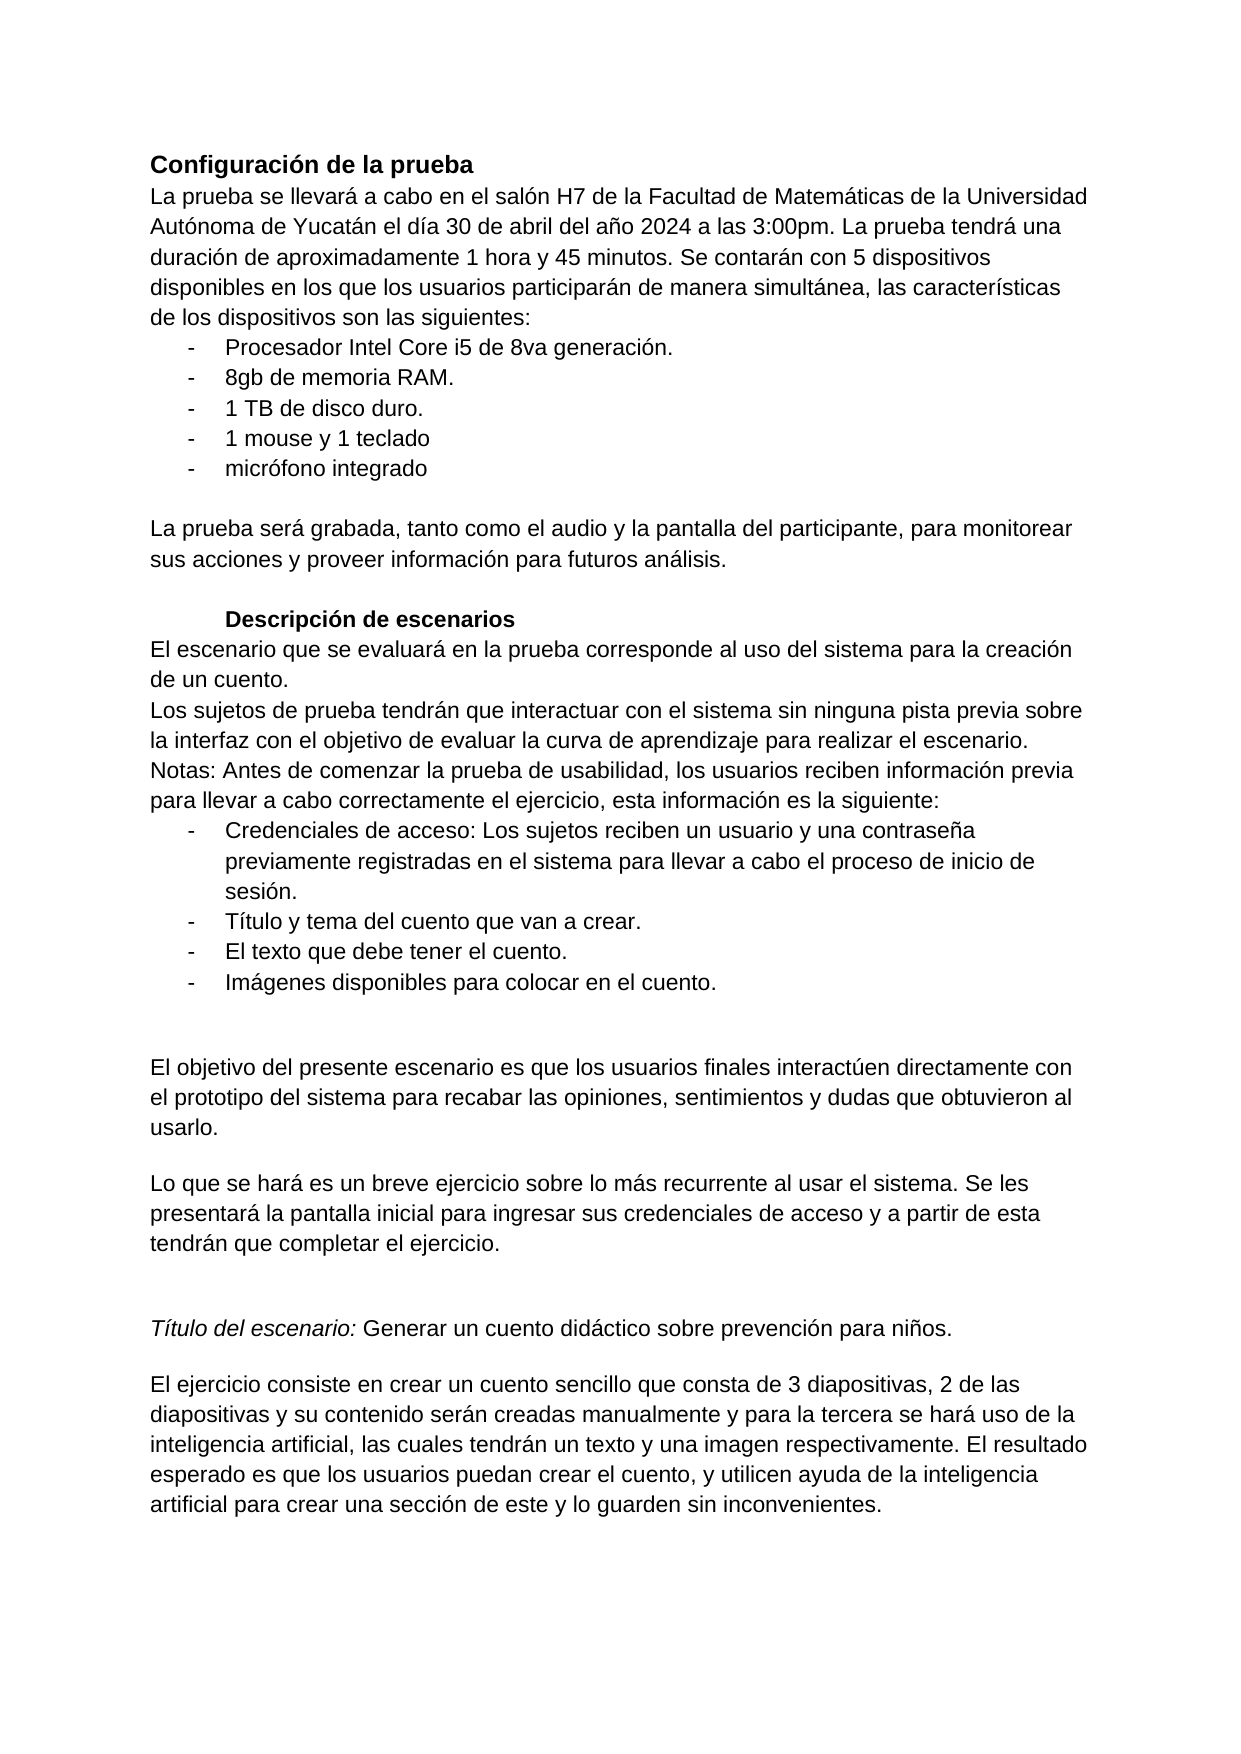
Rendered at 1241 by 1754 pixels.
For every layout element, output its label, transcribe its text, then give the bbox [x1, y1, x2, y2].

text El objetivo del presente escenario es que los usuarios finales interactúen directamente con el prototipo del sistema para recabar las opiniones, sentimientos y dudas que obtuvieron al usarlo. [150, 1054, 1090, 1141]
list micrófono integrado [187, 455, 1090, 481]
list El texto que debe tener el cuento. [187, 938, 1090, 964]
list 1 TB de disco duro. [187, 394, 1090, 421]
list 8gb de memoria RAM. [187, 364, 1090, 391]
text Notas: Antes de comenzar la prueba de usabilidad, los usuarios reciben información previa para llevar a cabo correctamente el ejercicio, esta información es la siguiente: [150, 757, 1090, 813]
list Credenciales de acceso: Los sujetos reciben un usuario y una contraseña previamente registradas en el sistema para llevar a cabo el proceso de inicio de sesión. [187, 817, 1090, 904]
list Procesador Intel Core i5 de 8va generación. [187, 334, 1090, 360]
text El escenario que se evaluará en la prueba corresponde al uso del sistema para la creación de un cuento. [150, 636, 1090, 693]
text Título del escenario: Generar un cuento didáctico sobre prevención para niños. [150, 1315, 1090, 1342]
text La prueba será grabada, tanto como el audio y la pantalla del participante, para monitorear sus acciones y proveer información para futuros análisis. [150, 515, 1090, 572]
text Los sujetos de prueba tendrán que interactuar con el sistema sin ninguna pista previa sobre la interfaz con el objetivo de evaluar la curva de aprendizaje para realizar el escenario. [150, 697, 1090, 753]
list 1 mouse y 1 teclado [187, 425, 1090, 451]
list Título y tema del cuento que van a crear. [187, 908, 1090, 934]
list Imágenes disponibles para colocar en el cuento. [187, 968, 1090, 995]
subtitle Configuración de la prueba [150, 150, 1090, 179]
text La prueba se llevará a cabo en el salón H7 de la Facultad de Matemáticas de la Universidad Autónoma de Yucatán el día 30 de abril del año 2024 a las 3:00pm. La prueba tendrá una duración de aproximadamente 1 hora y 45 minutos. Se contarán con 5 dispositivos disponibles en los que los usuarios participarán de manera simultánea, las características de los dispositivos son las siguientes: [150, 183, 1090, 330]
text Lo que se hará es un breve ejercicio sobre lo más recurrente al usar el sistema. Se les presentará la pantalla inicial para ingresar sus credenciales de acceso y a partir de esta tendrán que completar el ejercicio. [150, 1169, 1090, 1256]
subtitle Descripción de escenarios [150, 606, 1090, 632]
text El ejercicio consiste en crear un cuento sencillo que consta de 3 diapositivas, 2 de las diapositivas y su contenido serán creadas manualmente y para la tercera se hará uso de la inteligencia artificial, las cuales tendrán un texto y una imagen respectivamente. El resultado esperado es que los usuarios puedan crear el cuento, y utilicen ayuda de la inteligencia artificial para crear una sección de este y lo guarden sin inconvenientes. [150, 1371, 1090, 1518]
